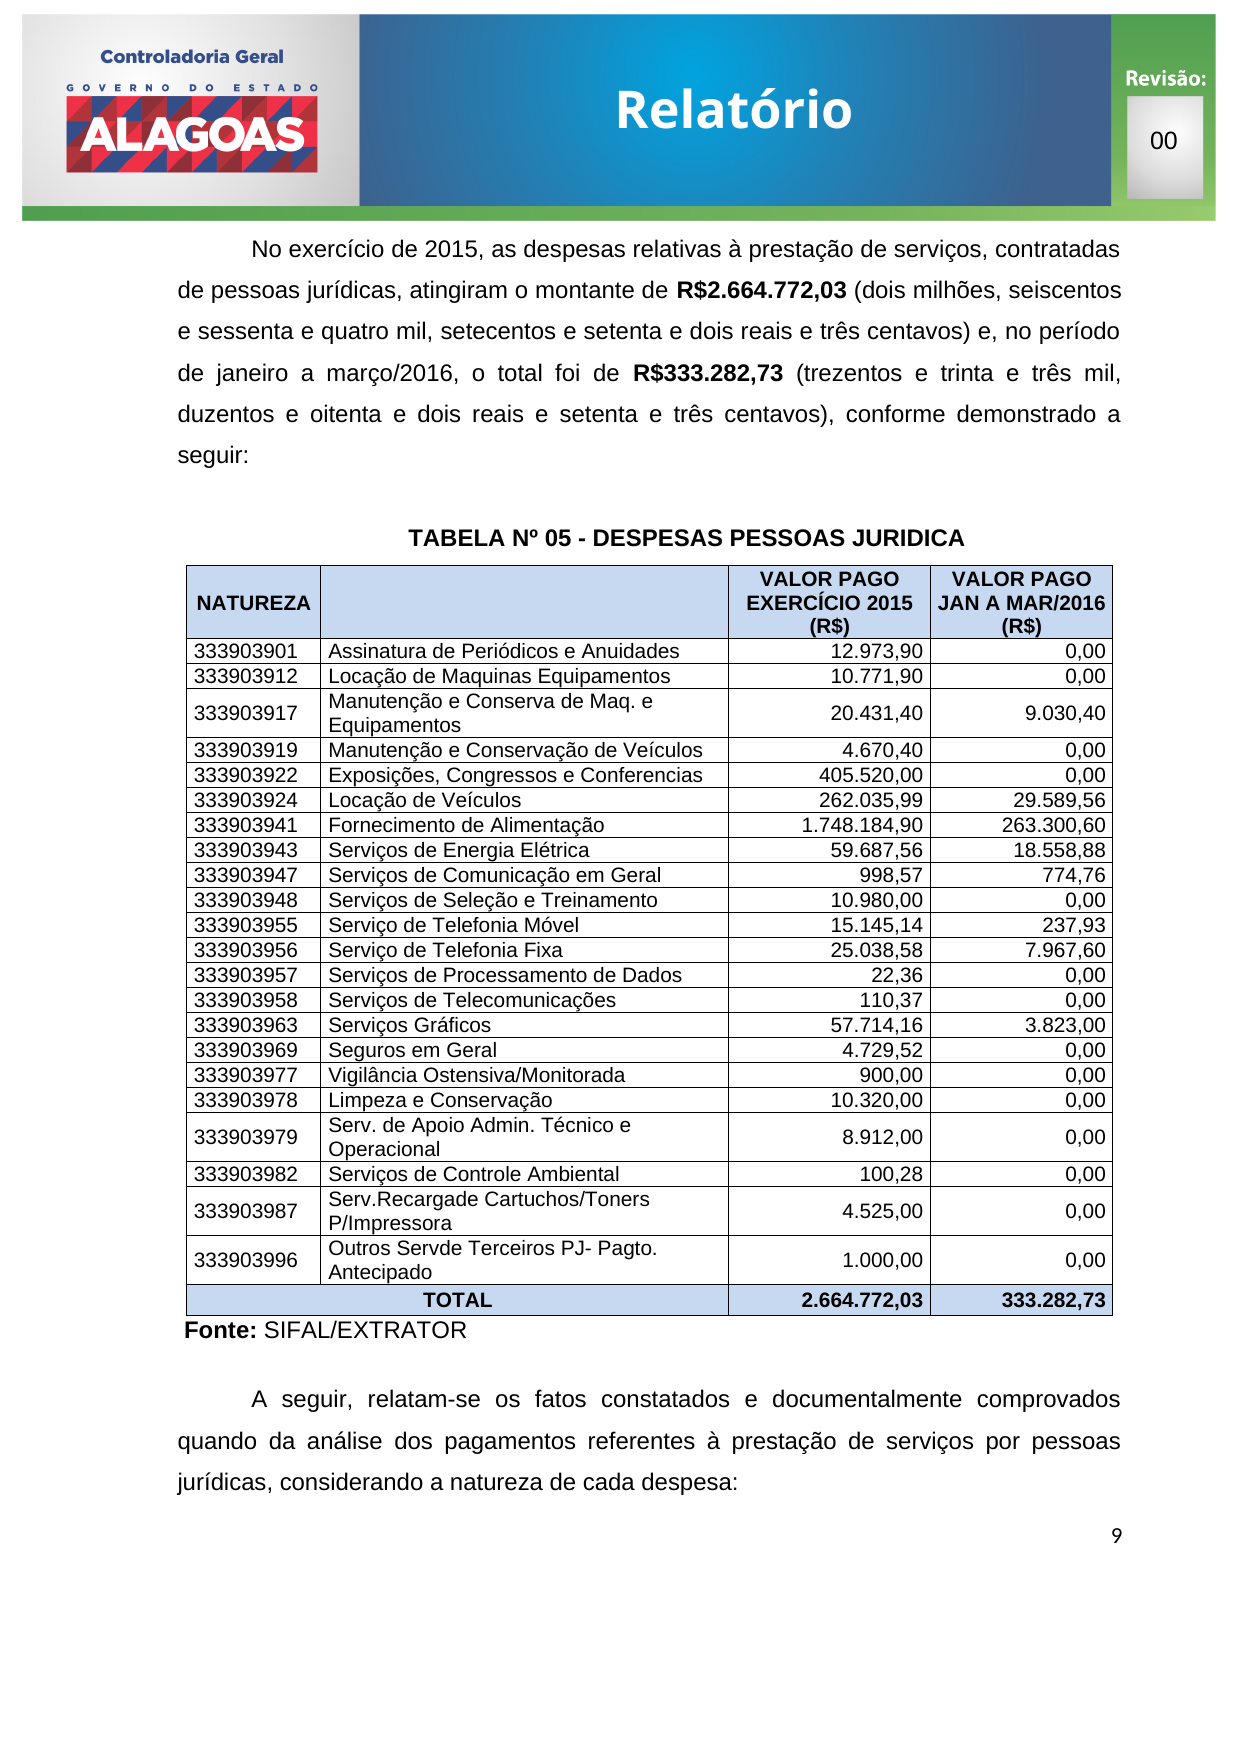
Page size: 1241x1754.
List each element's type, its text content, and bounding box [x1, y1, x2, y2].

table_cell Locação de Maquinas Equipamentos [321, 664, 728, 688]
table_cell 1.000,00 [729, 1236, 930, 1284]
table_header VALOR PAGO JAN A MAR/2016 (R$) [931, 566, 1112, 638]
table_cell 263.300,60 [931, 813, 1112, 837]
table_cell 20.431,40 [729, 689, 930, 737]
table_cell Locação de Veículos [321, 788, 728, 812]
table_cell 333903956 [187, 938, 320, 962]
table_cell 0,00 [931, 988, 1112, 1012]
table_cell 110,37 [729, 988, 930, 1012]
table_cell 4.729,52 [729, 1038, 930, 1062]
picture [762, 107, 771, 122]
table_cell 333903979 [187, 1113, 320, 1161]
table_cell 0,00 [931, 1162, 1112, 1186]
table_cell 7.967,60 [931, 938, 1112, 962]
table_cell Outros Servde Terceiros PJ- Pagto. Antecipado [321, 1236, 728, 1284]
table_cell 18.558,88 [931, 838, 1112, 862]
table_cell 25.038,58 [729, 938, 930, 962]
table_header [321, 566, 728, 638]
table_cell 0,00 [931, 738, 1112, 762]
table_cell 333903982 [187, 1162, 320, 1186]
table_cell 333903901 [187, 639, 320, 663]
table_cell 333903947 [187, 863, 320, 887]
picture [22, 14, 1216, 221]
table_cell Seguros em Geral [321, 1038, 728, 1062]
table_cell Serviços de Energia Elétrica [321, 838, 728, 862]
table_cell 2.664.772,03 [729, 1285, 930, 1315]
table_cell 333903948 [187, 888, 320, 912]
table_cell Serviço de Telefonia Fixa [321, 938, 728, 962]
table_cell Exposições, Congressos e Conferencias [321, 763, 728, 787]
table_cell 0,00 [931, 1038, 1112, 1062]
table_cell Serviços de Comunicação em Geral [321, 863, 728, 887]
table_cell 8.912,00 [729, 1113, 930, 1161]
table_cell 333903977 [187, 1063, 320, 1087]
table_cell 333903957 [187, 963, 320, 987]
table_cell 10.980,00 [729, 888, 930, 912]
table_header NATUREZA [187, 566, 320, 638]
table_cell 998,57 [729, 863, 930, 887]
table_cell 10.771,90 [729, 664, 930, 688]
table_header VALOR PAGO EXERCÍCIO 2015 (R$) [729, 566, 930, 638]
table_cell 0,00 [931, 639, 1112, 663]
table_cell 59.687,56 [729, 838, 930, 862]
table_cell 29.589,56 [931, 788, 1112, 812]
table_cell 333903955 [187, 913, 320, 937]
table_cell 0,00 [931, 1187, 1112, 1235]
table_cell Assinatura de Periódicos e Anuidades [321, 639, 728, 663]
table_cell Fornecimento de Alimentação [321, 813, 728, 837]
table_cell 0,00 [931, 1113, 1112, 1161]
table_cell 262.035,99 [729, 788, 930, 812]
table_cell Serviços de Seleção e Treinamento [321, 888, 728, 912]
text TABELA Nº 05 - DESPESAS PESSOAS JURIDICA [177, 524, 1122, 552]
table_cell 0,00 [931, 664, 1112, 688]
table_cell 0,00 [931, 1063, 1112, 1087]
table_cell 333.282,73 [931, 1285, 1112, 1315]
table_cell 333903919 [187, 738, 320, 762]
table_cell 405.520,00 [729, 763, 930, 787]
table_cell 12.973,90 [729, 639, 930, 663]
table_cell 333903958 [187, 988, 320, 1012]
table_cell 0,00 [931, 888, 1112, 912]
table_cell 1.748.184,90 [729, 813, 930, 837]
table_cell 333903924 [187, 788, 320, 812]
table_cell Serviços de Telecomunicações [321, 988, 728, 1012]
table_cell 774,76 [931, 863, 1112, 887]
table_cell Serv.Recargade Cartuchos/Toners P/Impressora [321, 1187, 728, 1235]
table_cell 4.525,00 [729, 1187, 930, 1235]
table_cell Serviço de Telefonia Móvel [321, 913, 728, 937]
table_cell 333903963 [187, 1013, 320, 1037]
table_cell 9.030,40 [931, 689, 1112, 737]
table_cell 0,00 [931, 1088, 1112, 1112]
table_cell Serviços de Processamento de Dados [321, 963, 728, 987]
table_cell 333903987 [187, 1187, 320, 1235]
table_cell 100,28 [729, 1162, 930, 1186]
table_cell 0,00 [931, 963, 1112, 987]
table_cell Limpeza e Conservação [321, 1088, 728, 1112]
table_cell Vigilância Ostensiva/Monitorada [321, 1063, 728, 1087]
table_cell 237,93 [931, 913, 1112, 937]
table_cell 22,36 [729, 963, 930, 987]
table_cell 333903996 [187, 1236, 320, 1284]
table_cell 333903941 [187, 813, 320, 837]
table_cell 57.714,16 [729, 1013, 930, 1037]
table_cell 3.823,00 [931, 1013, 1112, 1037]
table_cell Serviços Gráficos [321, 1013, 728, 1037]
table_cell 0,00 [931, 1236, 1112, 1284]
text Fonte: SIFAL/EXTRATOR [177, 1316, 1122, 1344]
table_cell 900,00 [729, 1063, 930, 1087]
table_cell Serv. de Apoio Admin. Técnico e Operacional [321, 1113, 728, 1161]
text A seguir, relatam-se os fatos constatados e documentalmente comprovados quando da análise dos pagamentos referentes à prestação de serviços por pessoas jurídicas, considerando a natureza de cada despesa: [177, 1385, 1122, 1496]
table_cell 333903912 [187, 664, 320, 688]
table_cell 333903922 [187, 763, 320, 787]
table_cell Serviços de Controle Ambiental [321, 1162, 728, 1186]
table_cell 4.670,40 [729, 738, 930, 762]
table_cell 333903943 [187, 838, 320, 862]
text No exercício de 2015, as despesas relativas à prestação de serviços, contratadas de pessoas jurídicas, atingiram o montante de R$2.664.772,03 (dois milhões, seiscentos e sessenta e quatro mil, setecentos e setenta e dois reais e três centavos) e, no período de janeiro a março/2016, o total foi de R$333.282,73 (trezentos e trinta e três mil, duzentos e oitenta e dois reais e setenta e três centavos), conforme demonstrado a seguir: [177, 177, 1122, 469]
table_cell 10.320,00 [729, 1088, 930, 1112]
table_cell Manutenção e Conservação de Veículos [321, 738, 728, 762]
table_cell 333903969 [187, 1038, 320, 1062]
table_cell 15.145,14 [729, 913, 930, 937]
table_cell TOTAL [187, 1285, 728, 1315]
table_cell 333903978 [187, 1088, 320, 1112]
table_cell 333903917 [187, 689, 320, 737]
table_cell 0,00 [931, 763, 1112, 787]
table_cell Manutenção e Conserva de Maq. e Equipamentos [321, 689, 728, 737]
